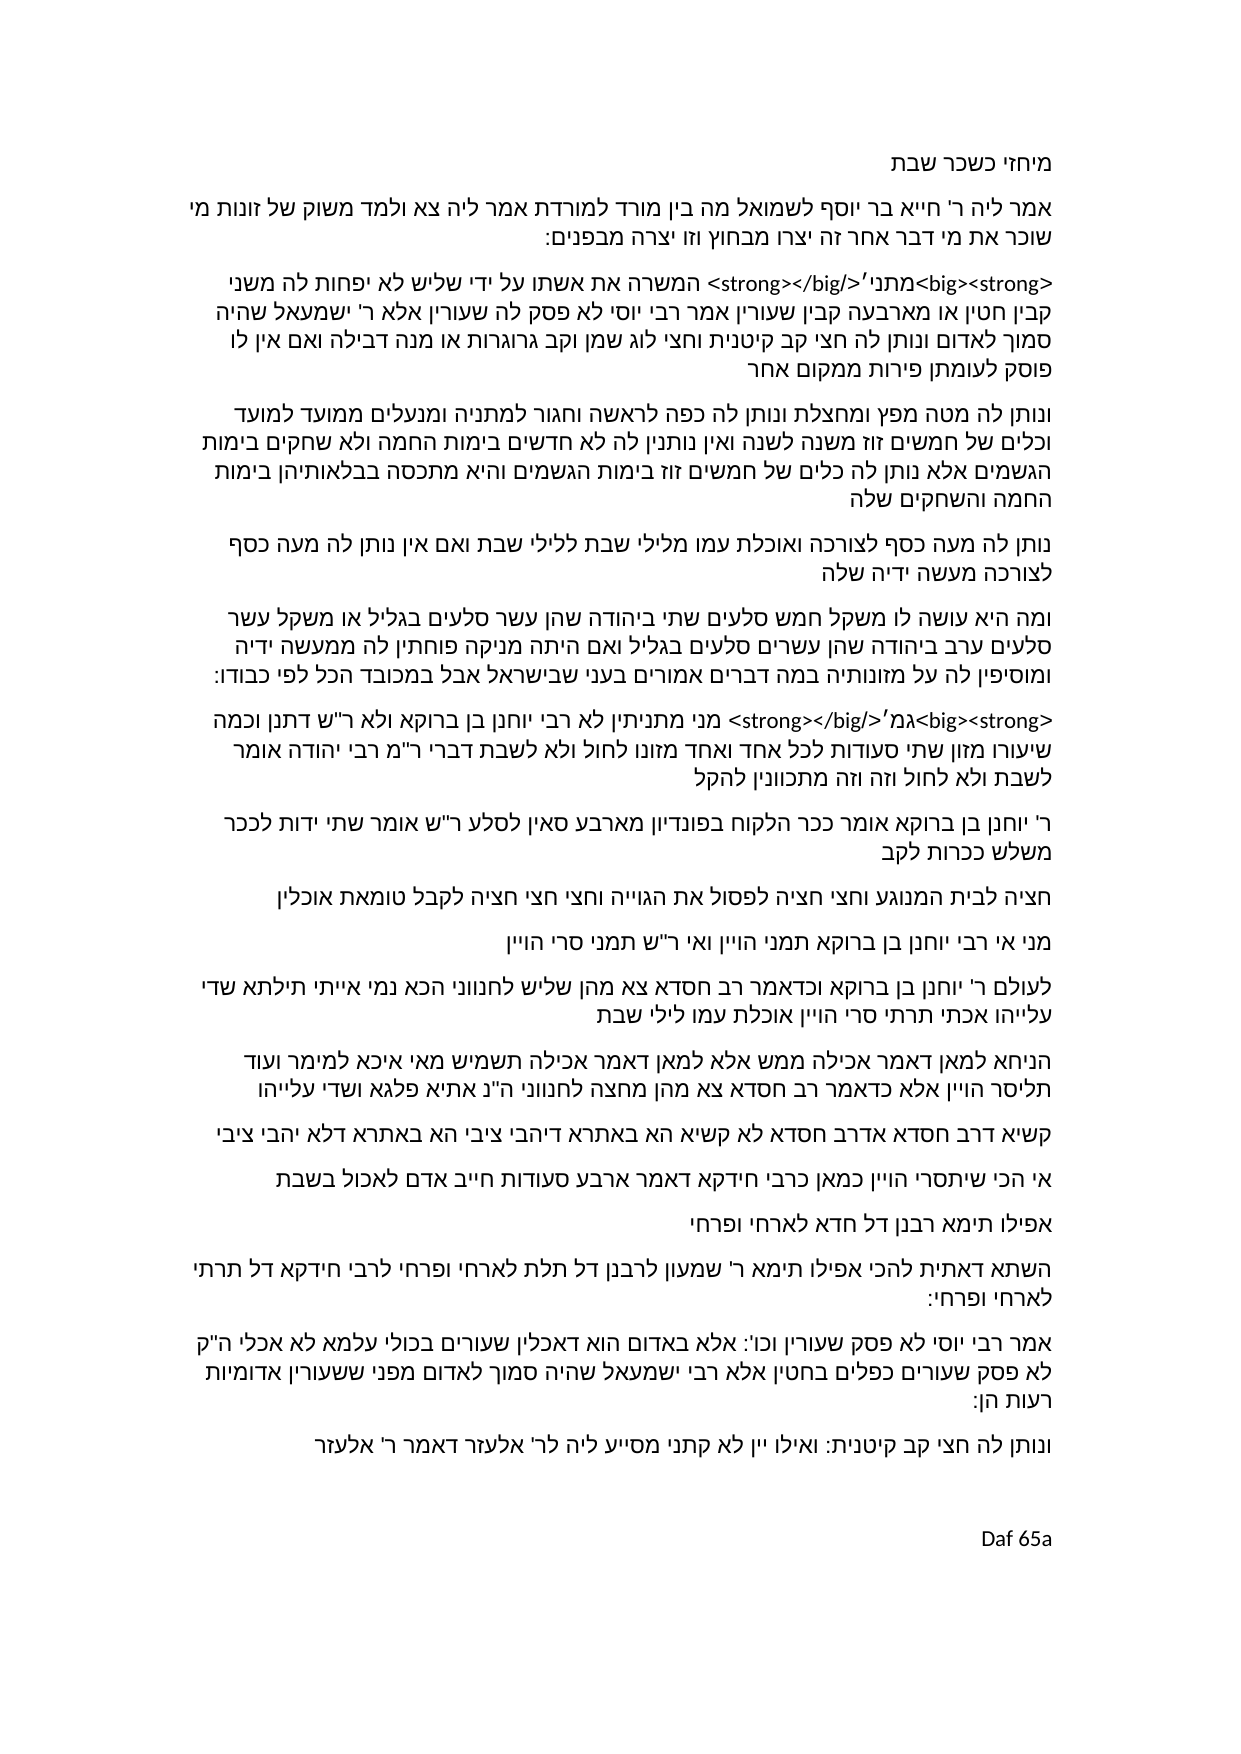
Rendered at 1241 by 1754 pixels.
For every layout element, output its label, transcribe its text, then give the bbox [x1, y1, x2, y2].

text אמר ליה ר' חייא בר יוסף לשמואל מה בין מורד למורדת אמר ליה צא ולמד משוק של זונות מי שוכר את מי דבר אחר זה יצרו מבחוץ וזו יצרה מבפנים: [187, 195, 1053, 250]
text אפילו תימא רבנן דל חדא לארחי ופרחי [187, 1211, 1053, 1238]
text מיחזי כשכר שבת [187, 150, 1053, 176]
text Daf 65a [187, 1524, 1053, 1552]
text אי הכי שיתסרי הויין כמאן כרבי חידקא דאמר ארבע סעודות חייב אדם לאכול בשבת [187, 1166, 1053, 1193]
text נותן לה מעה כסף לצורכה ואוכלת עמו מלילי שבת ללילי שבת ואם אין נותן לה מעה כסף לצורכה מעשה ידיה שלה [187, 531, 1053, 586]
text ונותן לה חצי קב קיטנית: ואילו יין לא קתני מסייע ליה לר' אלעזר דאמר ר' אלעזר [187, 1432, 1053, 1458]
text <big><strong>גמ׳</strong></big> מני מתניתין לא רבי יוחנן בן ברוקא ולא ר"ש דתנן וכמה שיעורו מזון שתי סעודות לכל אחד ואחד מזונו לחול ולא לשבת דברי ר"מ רבי יהודה אומר לשבת ולא לחול וזה וזה מתכוונין להקל [187, 707, 1053, 792]
text ר' יוחנן בן ברוקא אומר ככר הלקוח בפונדיון מארבע סאין לסלע ר"ש אומר שתי ידות לככר משלש ככרות לקב [187, 810, 1053, 865]
text חציה לבית המנוגע וחצי חציה לפסול את הגוייה וחצי חצי חציה לקבל טומאת אוכלין [187, 884, 1053, 910]
text אמר רבי יוסי לא פסק שעורין וכו': אלא באדום הוא דאכלין שעורים בכולי עלמא לא אכלי ה"ק לא פסק שעורים כפלים בחטין אלא רבי ישמעאל שהיה סמוך לאדום מפני ששעורין אדומיות רעות הן: [187, 1330, 1053, 1413]
text הניחא למאן דאמר אכילה ממש אלא למאן דאמר אכילה תשמיש מאי איכא למימר ועוד תליסר הויין אלא כדאמר רב חסדא צא מהן מחצה לחנווני ה"נ אתיא פלגא ושדי עלייהו [187, 1048, 1053, 1102]
text השתא דאתית להכי אפילו תימא ר' שמעון לרבנן דל תלת לארחי ופרחי לרבי חידקא דל תרתי לארחי ופרחי: [187, 1256, 1053, 1311]
text ונותן לה מטה מפץ ומחצלת ונותן לה כפה לראשה וחגור למתניה ומנעלים ממועד למועד וכלים של חמשים זוז משנה לשנה ואין נותנין לה לא חדשים בימות החמה ולא שחקים בימות הגשמים אלא נותן לה כלים של חמשים זוז בימות הגשמים והיא מתכסה בבלאותיהן בימות החמה והשחקים שלה [187, 401, 1053, 512]
text <big><strong>מתני׳</strong></big> המשרה את אשתו על ידי שליש לא יפחות לה משני קבין חטין או מארבעה קבין שעורין אמר רבי יוסי לא פסק לה שעורין אלא ר' ישמעאל שהיה סמוך לאדום ונותן לה חצי קב קיטנית וחצי לוג שמן וקב גרוגרות או מנה דבילה ואם אין לו פוסק לעומתן פירות ממקום אחר [187, 269, 1053, 382]
text מני אי רבי יוחנן בן ברוקא תמני הויין ואי ר"ש תמני סרי הויין [187, 929, 1053, 955]
text ומה היא עושה לו משקל חמש סלעים שתי ביהודה שהן עשר סלעים בגליל או משקל עשר סלעים ערב ביהודה שהן עשרים סלעים בגליל ואם היתה מניקה פוחתין לה ממעשה ידיה ומוסיפין לה על מזונותיה במה דברים אמורים בעני שבישראל אבל במכובד הכל לפי כבודו: [187, 605, 1053, 688]
text לעולם ר' יוחנן בן ברוקא וכדאמר רב חסדא צא מהן שליש לחנווני הכא נמי אייתי תילתא שדי עלייהו אכתי תרתי סרי הויין אוכלת עמו לילי שבת [187, 974, 1053, 1029]
text קשיא דרב חסדא אדרב חסדא לא קשיא הא באתרא דיהבי ציבי הא באתרא דלא יהבי ציבי [187, 1121, 1053, 1147]
